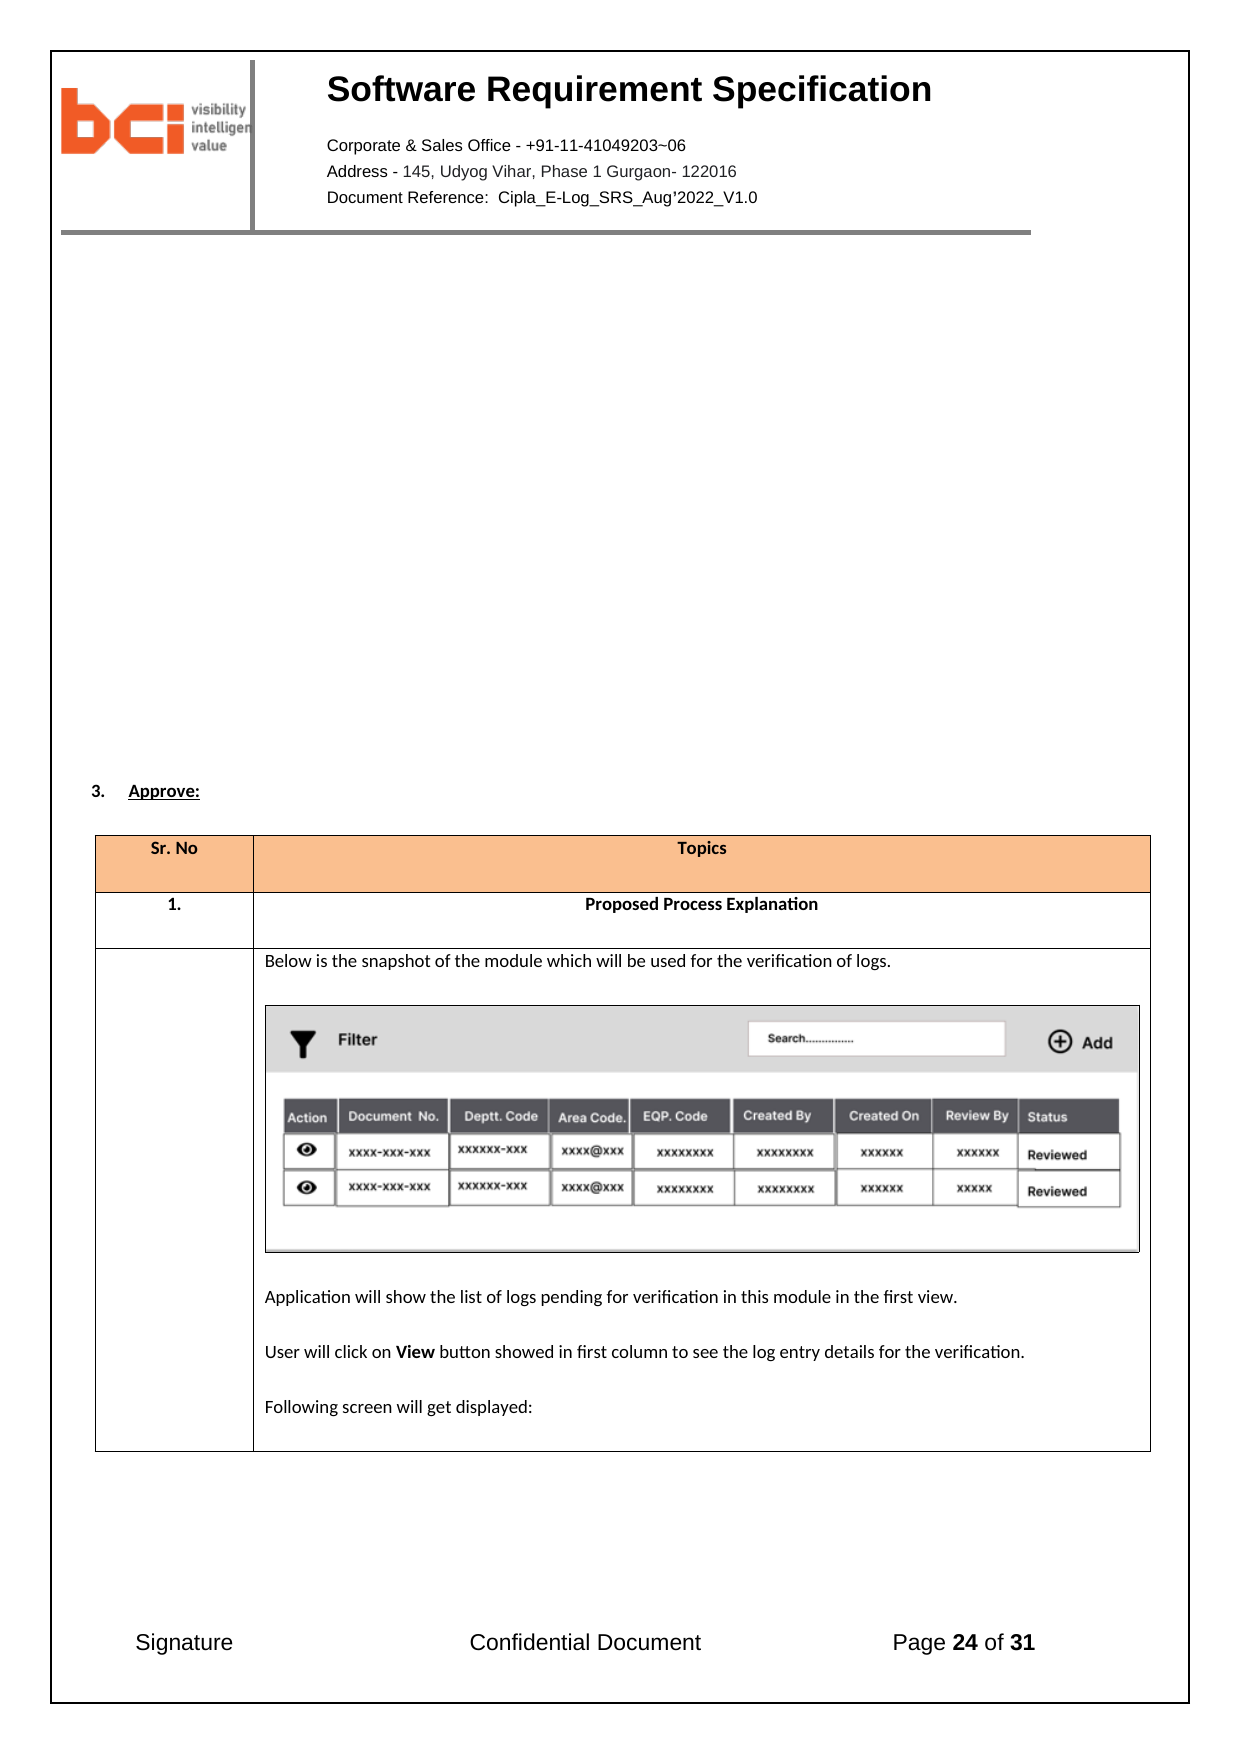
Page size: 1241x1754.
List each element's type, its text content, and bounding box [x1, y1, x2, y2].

table_cell Proposed Process Explanation [254, 893, 1150, 948]
table_header Topics [254, 836, 1150, 892]
table_cell 1. [96, 893, 253, 948]
picture [61, 82, 253, 159]
table_header Sr. No [96, 836, 253, 892]
list Approve: [91, 779, 1105, 802]
table_cell [96, 949, 253, 1451]
picture [266, 1006, 1139, 1252]
